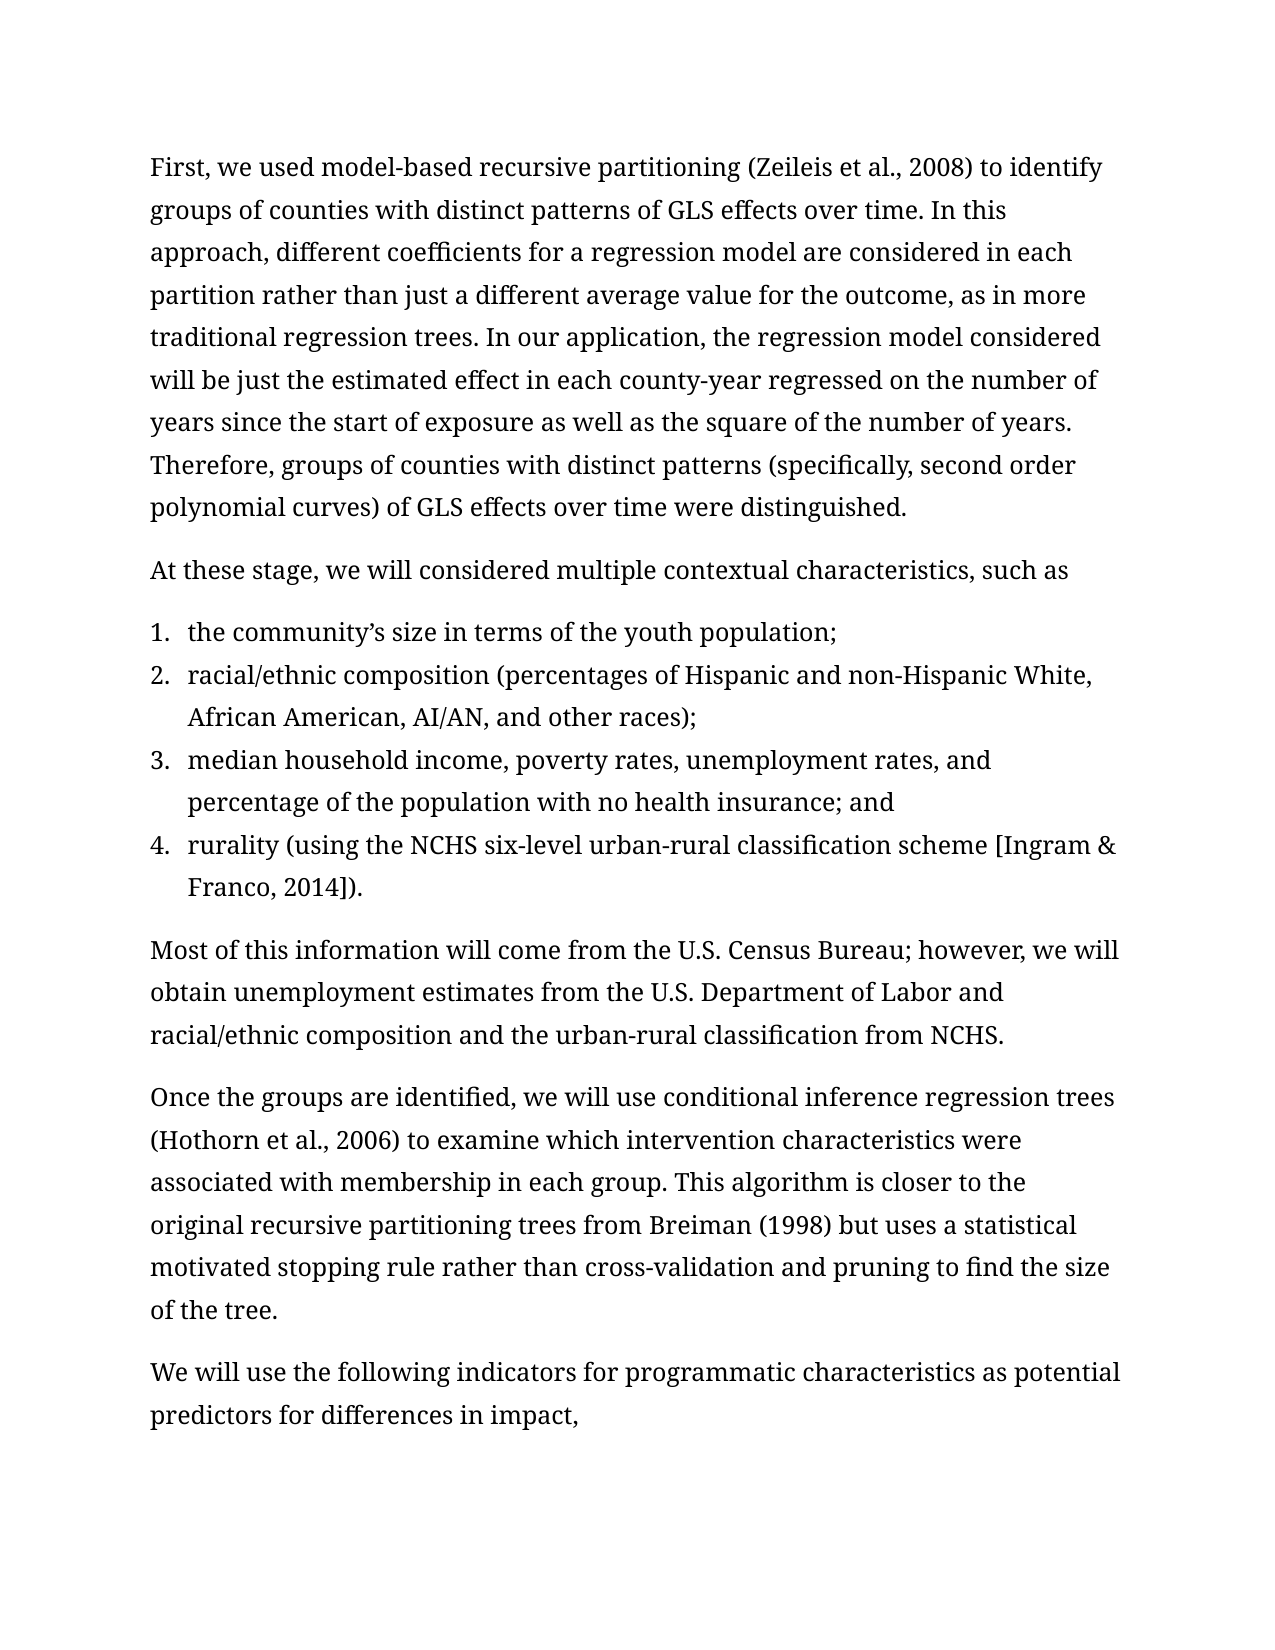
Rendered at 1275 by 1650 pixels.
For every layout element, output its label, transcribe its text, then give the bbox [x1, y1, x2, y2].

list rurality (using the NCHS six-level urban-rural classification scheme [Ingram & Franco, 2014]). [150, 827, 1125, 904]
list the community’s size in terms of the youth population; [150, 615, 1125, 649]
text Most of this information will come from the U.S. Census Bureau; however, we will obtain unemployment estimates from the U.S. Department of Labor and racial/ethnic composition and the urban-rural classification from NCHS. [150, 932, 1125, 1052]
text At these stage, we will considered multiple contextual characteristics, such as [150, 552, 1125, 587]
text Once the groups are identified, we will use conditional inference regression trees (Hothorn et al., 2006) to examine which intervention characteristics were associated with membership in each group. This algorithm is closer to the original recursive partitioning trees from Breiman (1998) but uses a statistical motivated stopping rule rather than cross-validation and pruning to find the size of the tree. [150, 1080, 1125, 1327]
list median household income, poverty rates, unemployment rates, and percentage of the population with no health insurance; and [150, 742, 1125, 819]
text We will use the following indicators for programmatic characteristics as potential predictors for differences in impact, [150, 1355, 1125, 1432]
list racial/ethnic composition (percentages of Hispanic and non-Hispanic White, African American, AI/AN, and other races); [150, 657, 1125, 734]
text First, we used model-based recursive partitioning (Zeileis et al., 2008) to identify groups of counties with distinct patterns of GLS effects over time. In this approach, different coefficients for a regression model are considered in each partition rather than just a different average value for the outcome, as in more traditional regression trees. In our application, the regression model considered will be just the estimated effect in each county-year regressed on the number of years since the start of exposure as well as the square of the number of years. Therefore, groups of counties with distinct patterns (specifically, second order polynomial curves) of GLS effects over time were distinguished. [150, 150, 1125, 524]
